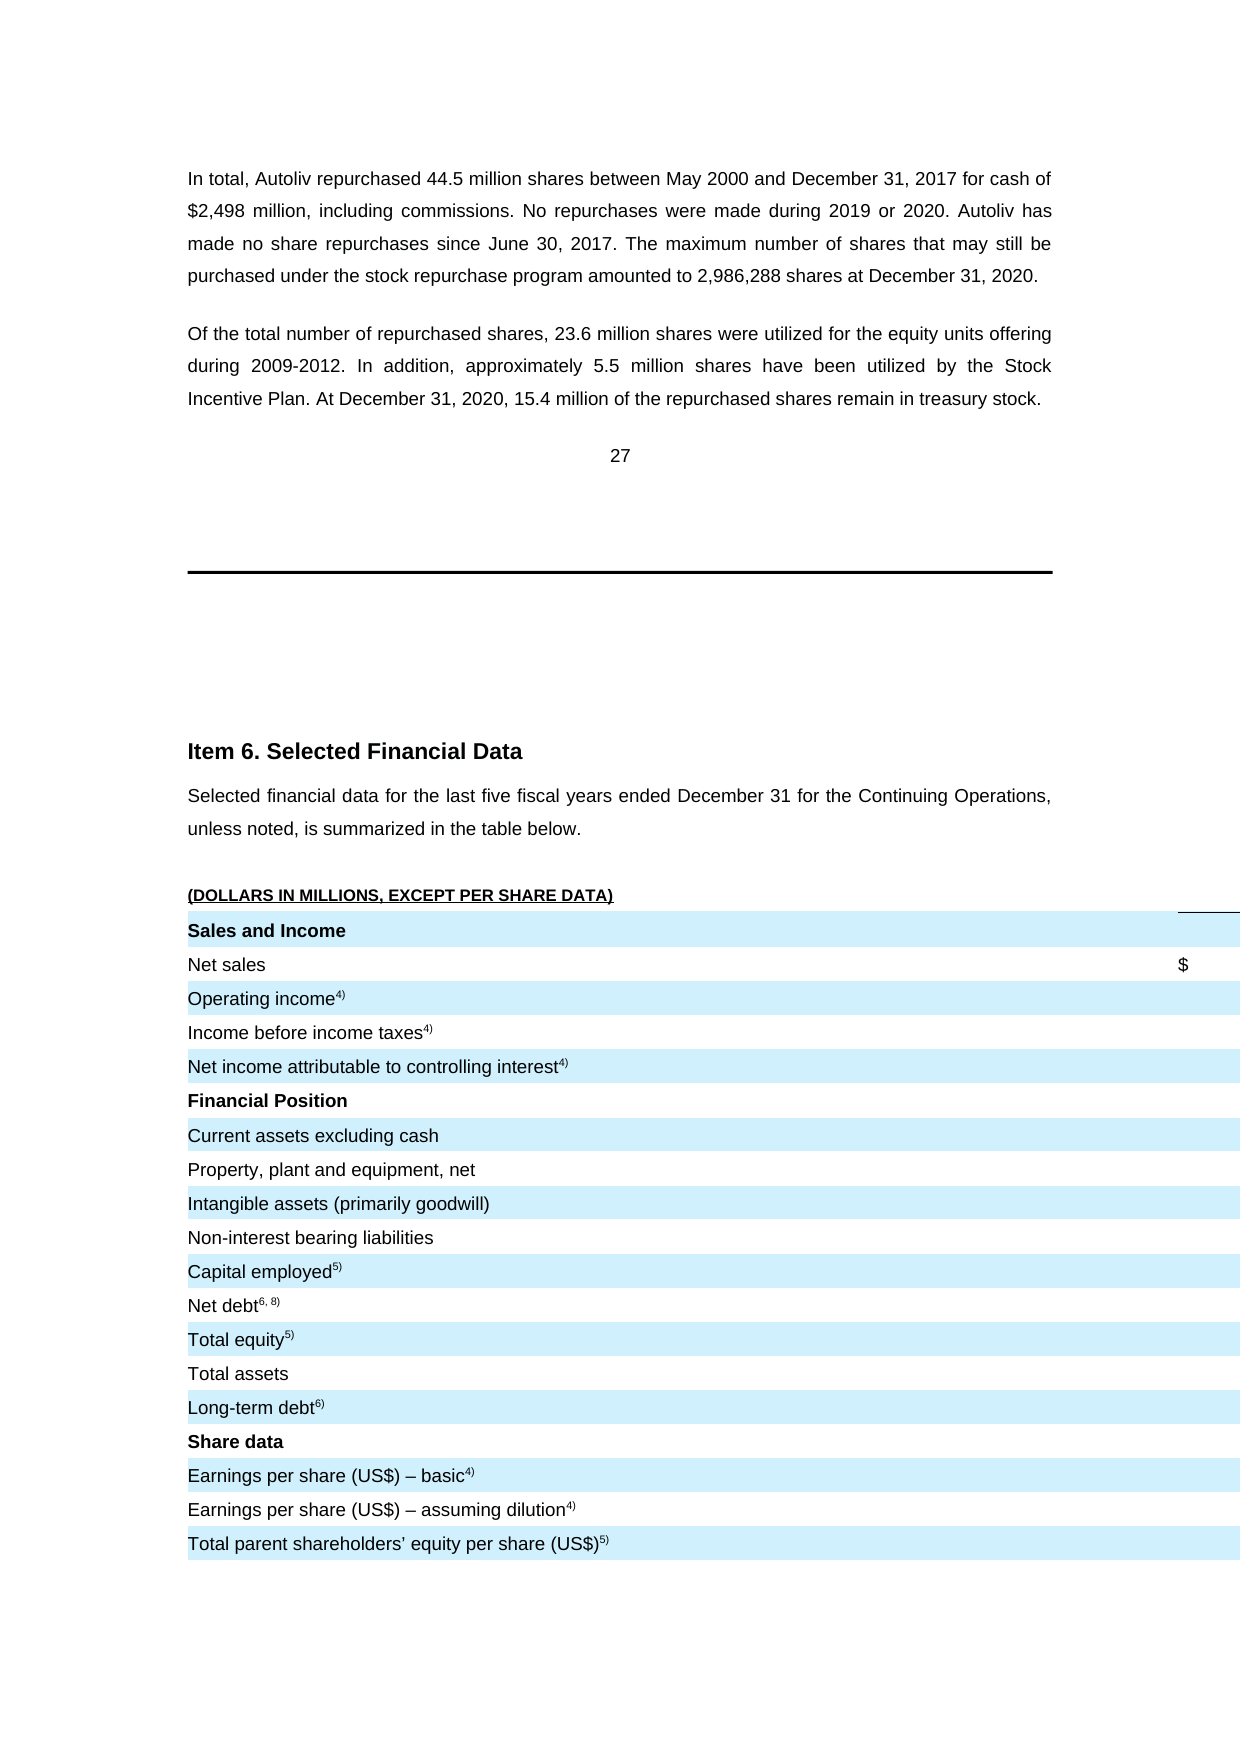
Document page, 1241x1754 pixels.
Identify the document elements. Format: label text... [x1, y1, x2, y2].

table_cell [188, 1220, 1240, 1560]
text 27 [187, 439, 1053, 472]
text Of the total number of repurchased shares, 23.6 million shares were utilized for the equity units offering during 2009-2012. In addition, approximately 5.5 million shares have been utilized by the Stock Incentive Plan. At December 31, 2020, 15.4 million of the repurchased shares remain in treasury stock. [187, 317, 1053, 414]
text Item 6. Selected Financial Data [187, 735, 1053, 767]
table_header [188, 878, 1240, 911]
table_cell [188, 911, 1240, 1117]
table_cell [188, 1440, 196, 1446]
text In total, Autoliv repurchased 44.5 million shares between May 2000 and December 31, 2017 for cash of $2,498 million, including commissions. No repurchases were made during 2019 or 2020. Autoliv has made no share repurchases since June 30, 2017. The maximum number of shares that may still be purchased under the stock repurchase program amounted to 2,986,288 shares at December 31, 2020. [187, 162, 1053, 292]
text Selected financial data for the last five fiscal years ended December 31 for the Continuing Operations, unless noted, is summarized in the table below. [187, 780, 1053, 845]
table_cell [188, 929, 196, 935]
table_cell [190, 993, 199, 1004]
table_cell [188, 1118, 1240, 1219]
